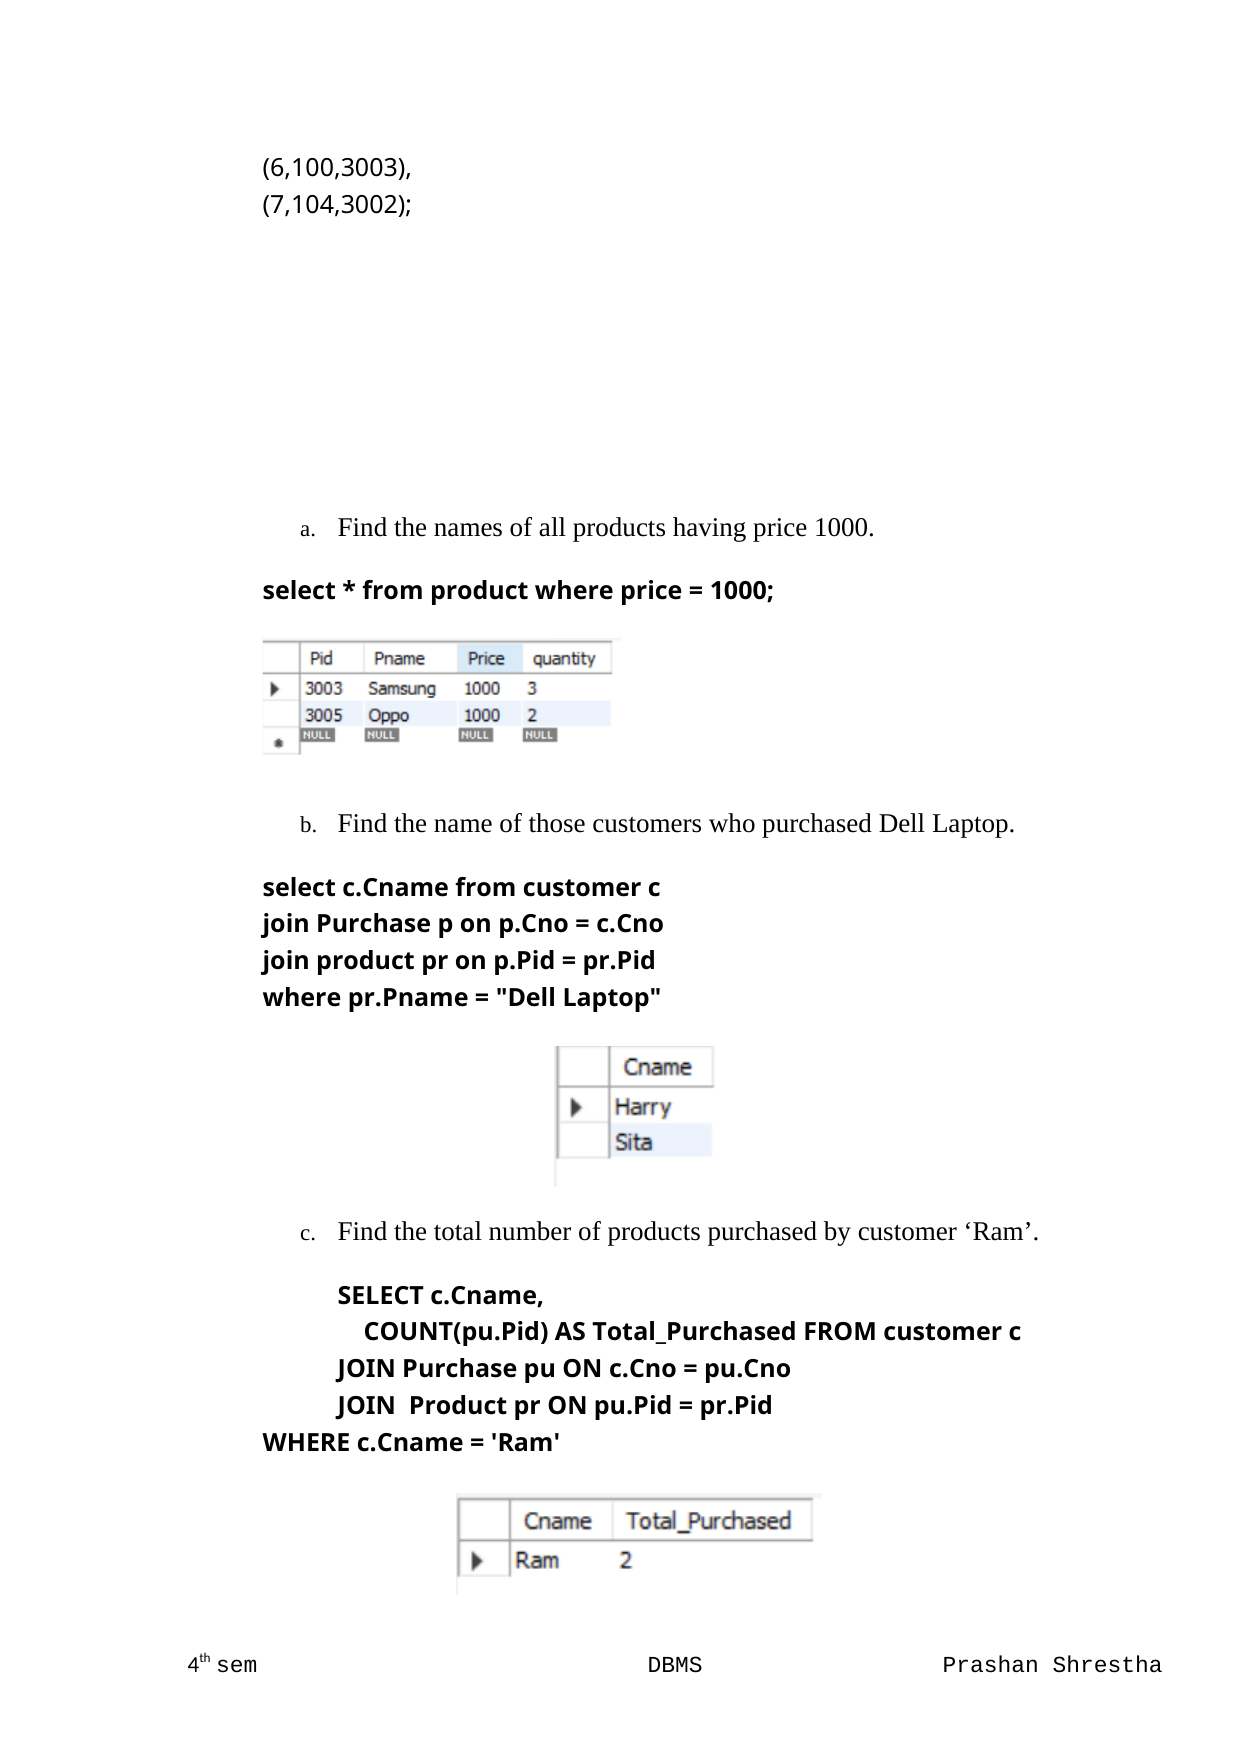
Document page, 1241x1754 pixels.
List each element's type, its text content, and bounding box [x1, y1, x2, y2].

list JOIN Purchase pu ON c.Cno = pu.Cno [337, 1351, 1090, 1385]
list join product pr on p.Pid = pr.Pid [262, 943, 1090, 977]
list Find the name of those customers who purchased Dell Laptop. [300, 807, 1090, 838]
picture [554, 1046, 721, 1187]
list (6,100,3003), [262, 150, 1090, 184]
list SELECT c.Cname, [337, 1277, 1090, 1311]
list Find the total number of products purchased by customer ‘Ram’. [300, 1215, 1090, 1246]
list (7,104,3002); [262, 187, 1090, 221]
list where pr.Pname = "Dell Laptop" [262, 979, 1090, 1013]
list select * from product where price = 1000; [262, 573, 1090, 607]
picture [456, 1493, 822, 1595]
picture [262, 638, 621, 777]
list select c.Cname from customer c [262, 869, 1090, 903]
list WHERE c.Cname = 'Ram' [262, 1424, 1090, 1458]
list Find the names of all products having price 1000. [300, 511, 1090, 542]
list join Purchase p on p.Cno = c.Cno [262, 906, 1090, 940]
list COUNT(pu.Pid) AS Total_Purchased FROM customer c [337, 1314, 1090, 1348]
list JOIN Product pr ON pu.Pid = pr.Pid [337, 1388, 1090, 1422]
